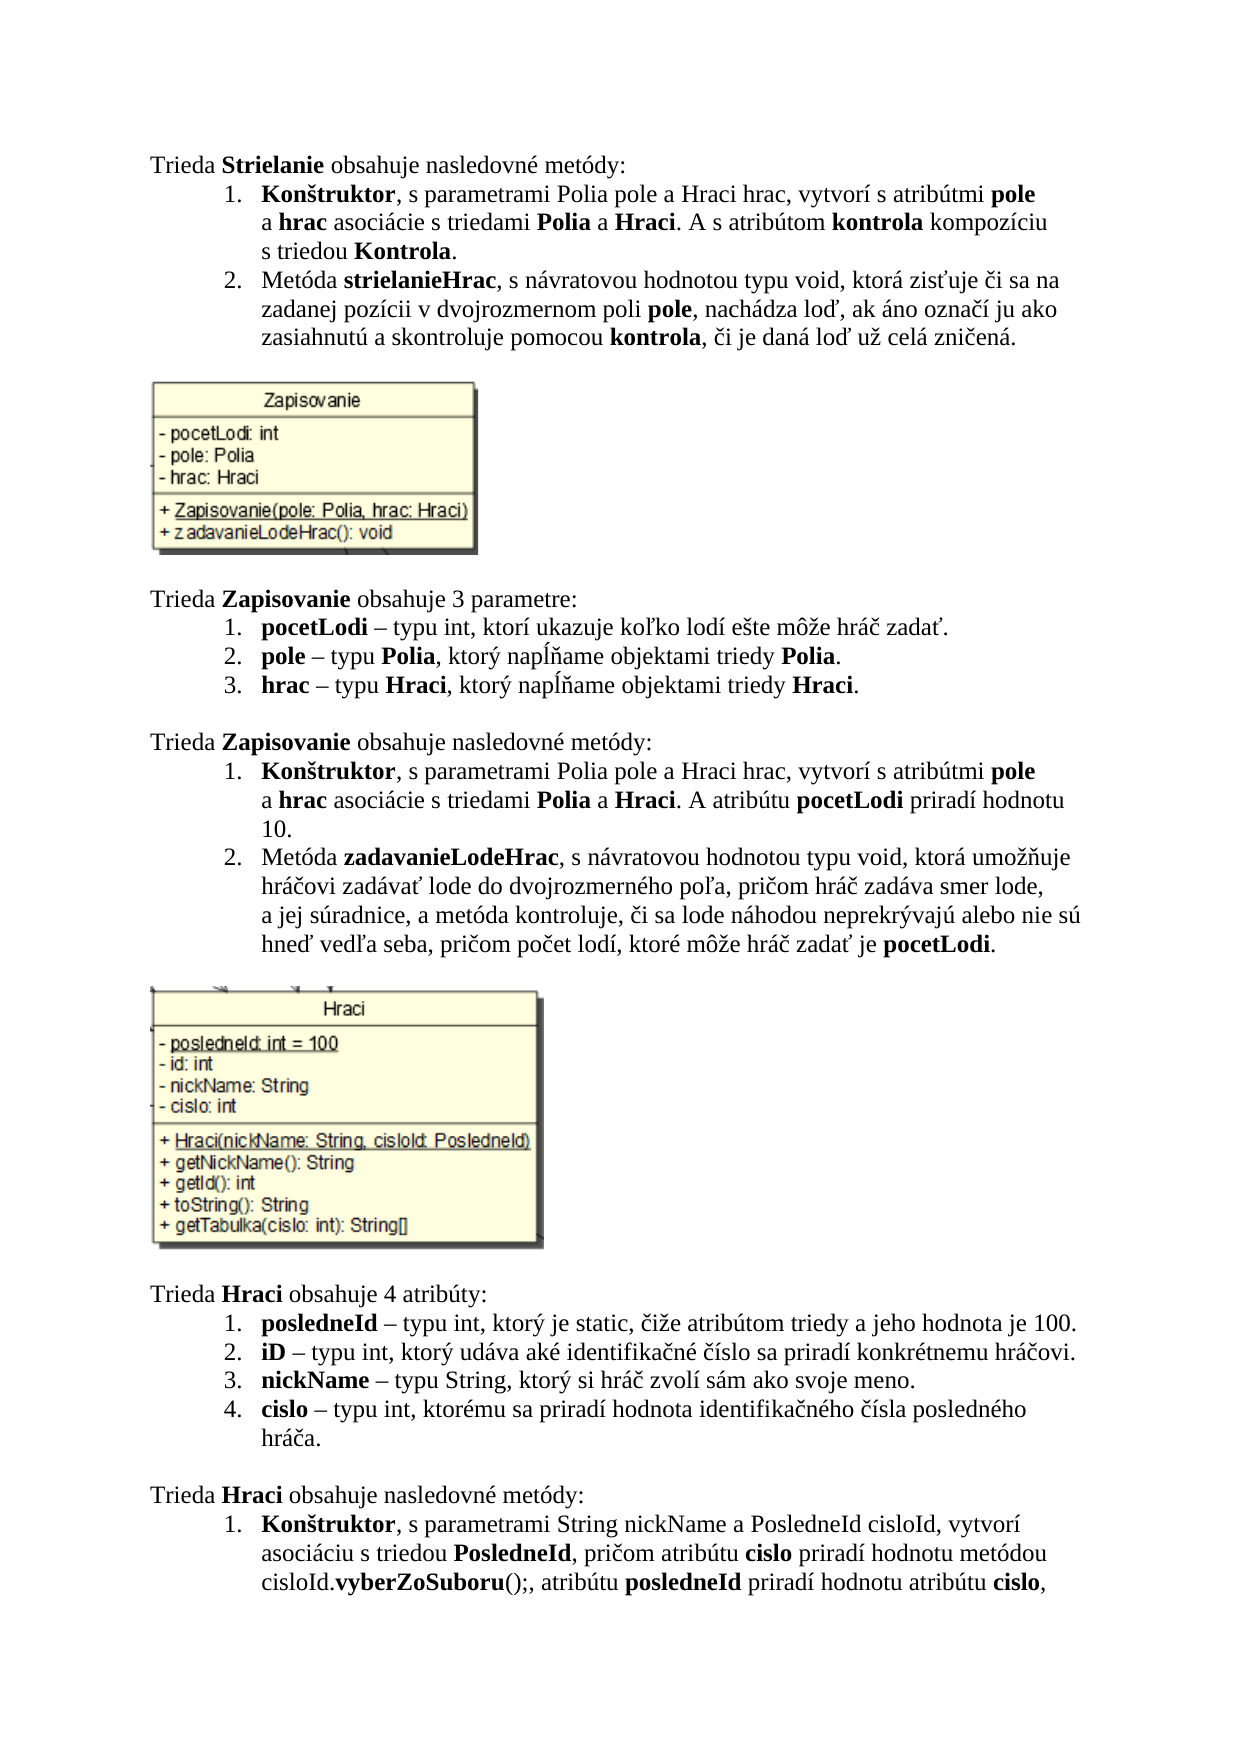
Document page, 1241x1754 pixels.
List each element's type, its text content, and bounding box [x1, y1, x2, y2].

list posledneId – typu int, ktorý je static, čiže atribútom triedy a jeho hodnota je 100. [223, 1308, 1090, 1337]
list Konštruktor, s parametrami Polia pole a Hraci hrac, vytvorí s atribútmi pole a hrac asociácie s triedami Polia a Hraci. A s atribútom kontrola kompozíciu s triedou Kontrola. [223, 179, 1090, 265]
text Trieda Hraci obsahuje 4 atribúty: [150, 1279, 1090, 1308]
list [223, 1509, 1090, 1595]
text Trieda Zapisovanie obsahuje 3 parametre: [150, 584, 1090, 612]
text Trieda Hraci obsahuje nasledovné metódy: [150, 1480, 1090, 1509]
list iD – typu int, ktorý udáva aké identifikačné číslo sa priradí konkrétnemu hráčovi. [223, 1337, 1090, 1365]
list hrac – typu Hraci, ktorý napĺňame objektami triedy Hraci. [223, 670, 1090, 699]
list pocetLodi – typu int, ktorí ukazuje koľko lodí ešte môže hráč zadať. [223, 612, 1090, 641]
picture [150, 986, 544, 1251]
text Trieda Strielanie obsahuje nasledovné metódy: [150, 150, 1090, 179]
list Metóda zadavanieLodeHrac, s návratovou hodnotou typu void, ktorá umožňuje hráčovi zadávať lode do dvojrozmerného poľa, pričom hráč zadáva smer lode, a jej súradnice, a metóda kontroluje, či sa lode náhodou neprekrývajú alebo nie sú hneď vedľa seba, pričom počet lodí, ktoré môže hráč zadať je pocetLodi. [223, 842, 1090, 957]
list pole – typu Polia, ktorý napĺňame objektami triedy Polia. [223, 641, 1090, 670]
list Konštruktor, s parametrami Polia pole a Hraci hrac, vytvorí s atribútmi pole a hrac asociácie s triedami Polia a Hraci. A atribútu pocetLodi priradí hodnotu 10. [223, 756, 1090, 842]
list nickName – typu String, ktorý si hráč zvolí sám ako svoje meno. [223, 1365, 1090, 1394]
list cislo – typu int, ktorému sa priradí hodnota identifikačného čísla posledného hráča. [223, 1394, 1090, 1452]
picture [150, 380, 479, 555]
text Trieda Zapisovanie obsahuje nasledovné metódy: [150, 727, 1090, 756]
list Metóda strielanieHrac, s návratovou hodnotou typu void, ktorá zisťuje či sa na zadanej pozícii v dvojrozmernom poli pole, nachádza loď, ak áno označí ju ako zasiahnutú a skontroluje pomocou kontrola, či je daná loď už celá zničená. [223, 265, 1090, 351]
